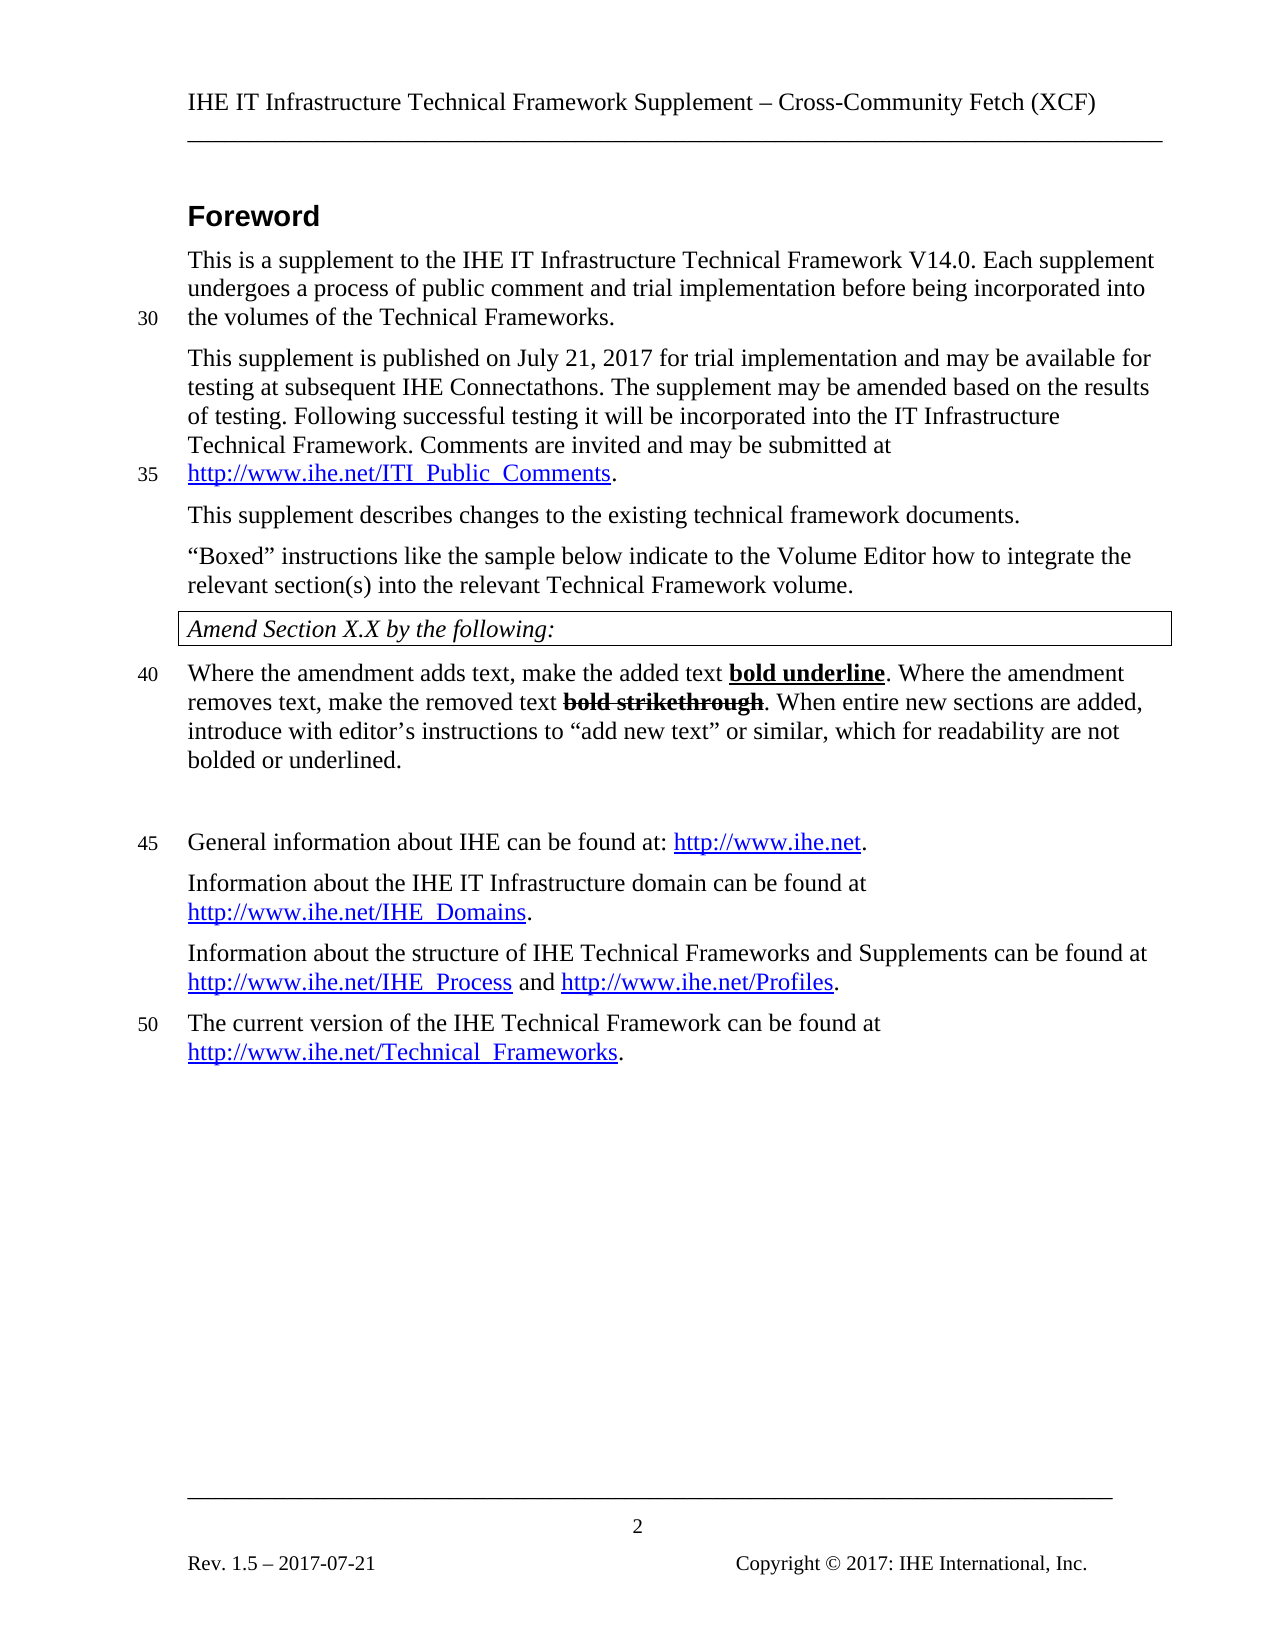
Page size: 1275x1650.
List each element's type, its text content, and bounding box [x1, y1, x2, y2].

text The current version of the IHE Technical Framework can be found at http://www.ihe.net/Technical_Frameworks. [187, 1008, 1163, 1066]
text “Boxed” instructions like the sample below indicate to the Volume Editor how to integrate the relevant section(s) into the relevant Technical Framework volume. [187, 541, 1163, 598]
text Amend Section X.X by the following: [179, 612, 1171, 645]
text This supplement describes changes to the existing technical framework documents. [187, 500, 1163, 528]
text Foreword [187, 199, 1163, 232]
text Information about the IHE IT Infrastructure domain can be found at http://www.ihe.net/IHE_Domains. [187, 868, 1163, 926]
text This supplement is published on July 21, 2017 for trial implementation and may be available for testing at subsequent IHE Connectathons. The supplement may be amended based on the results of testing. Following successful testing it will be incorporated into the IT Infrastructure Technical Framework. Comments are invited and may be submitted at http://www.ihe.net/ITI_Public_Comments. [187, 343, 1163, 487]
text This is a supplement to the IHE IT Infrastructure Technical Framework V14.0. Each supplement undergoes a process of public comment and trial implementation before being incorporated into the volumes of the Technical Frameworks. [187, 245, 1163, 331]
text General information about IHE can be found at: http://www.ihe.net. [187, 827, 1163, 856]
text Information about the structure of IHE Technical Frameworks and Supplements can be found at http://www.ihe.net/IHE_Process and http://www.ihe.net/Profiles. [187, 938, 1163, 996]
text Where the amendment adds text, make the added text bold underline. Where the amendment removes text, make the removed text bold strikethrough. When entire new sections are added, introduce with editor’s instructions to “add new text” or similar, which for readability are not bolded or underlined. [187, 658, 1163, 773]
